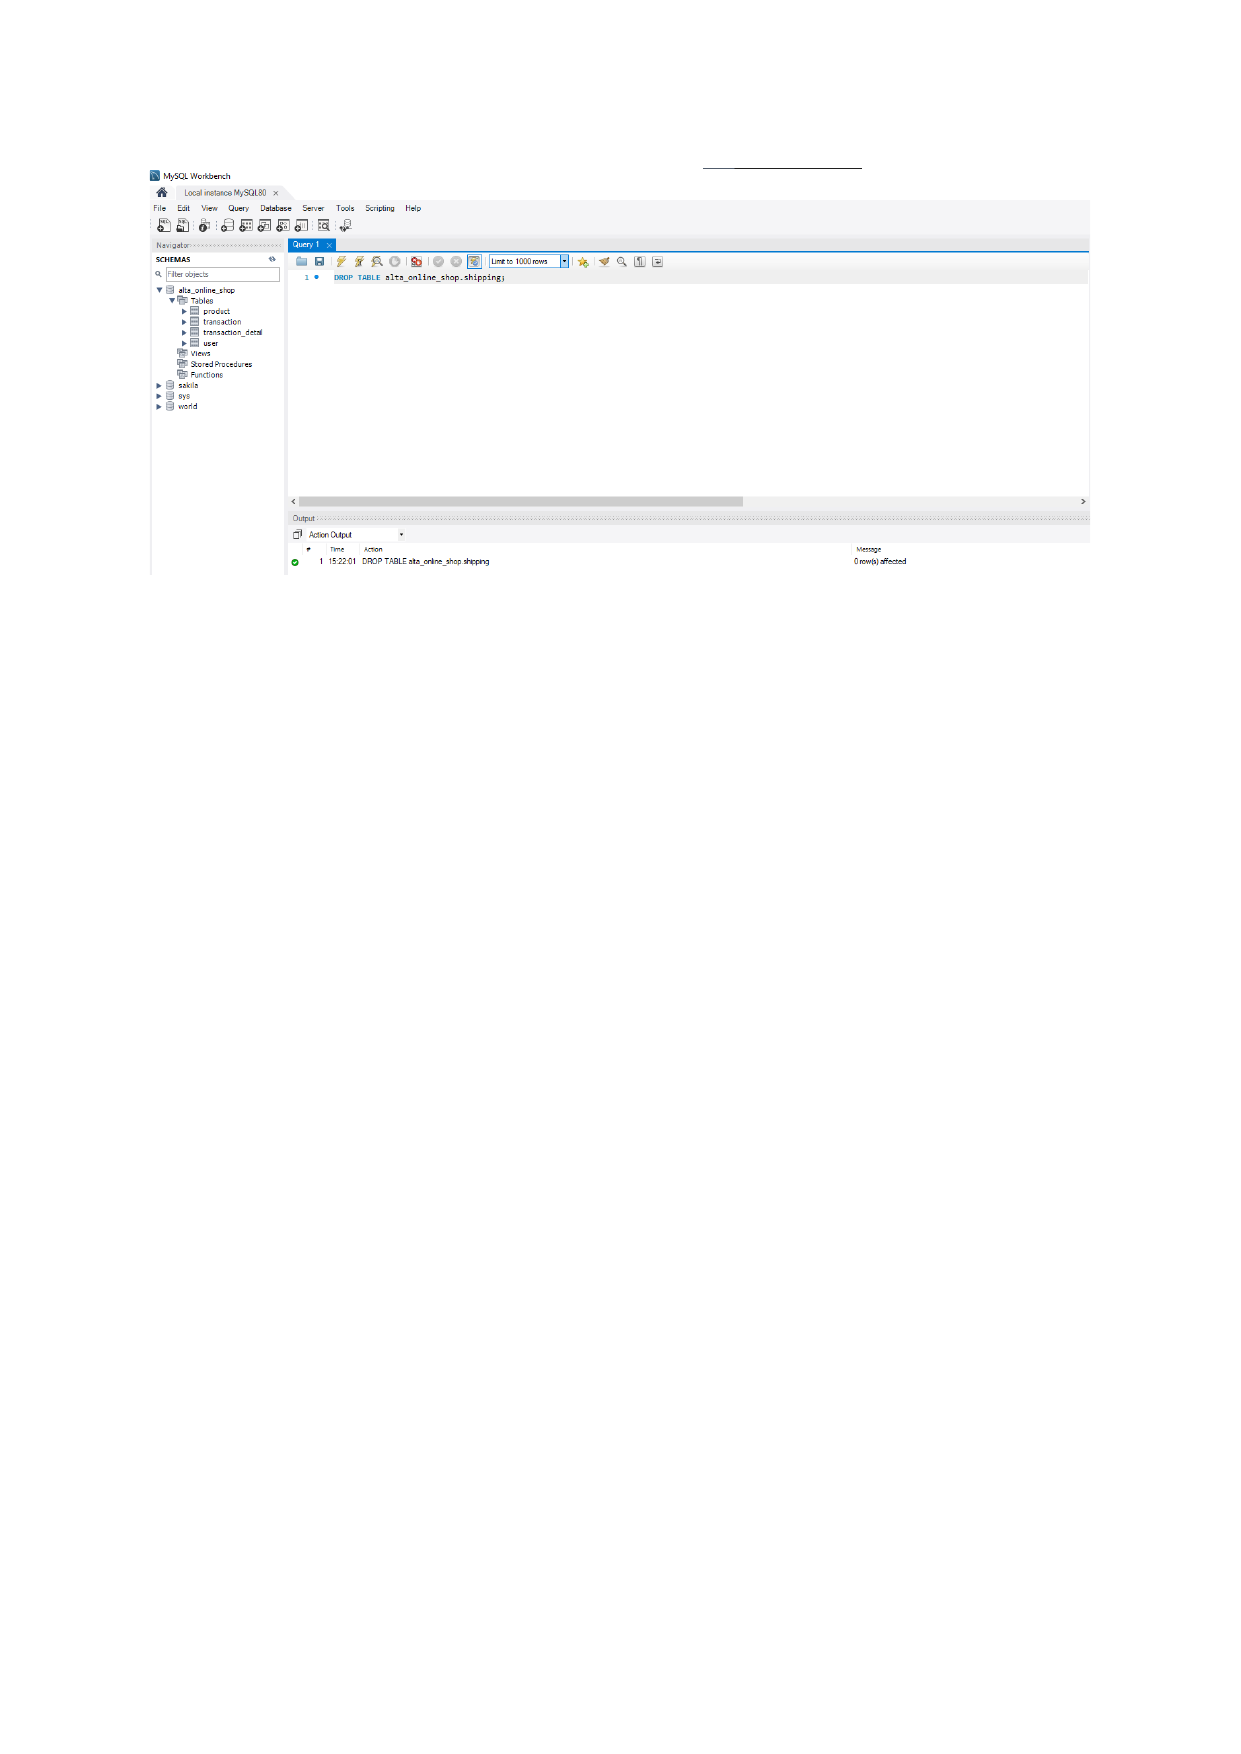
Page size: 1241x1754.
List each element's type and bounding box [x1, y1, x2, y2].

picture [149, 168, 1091, 575]
